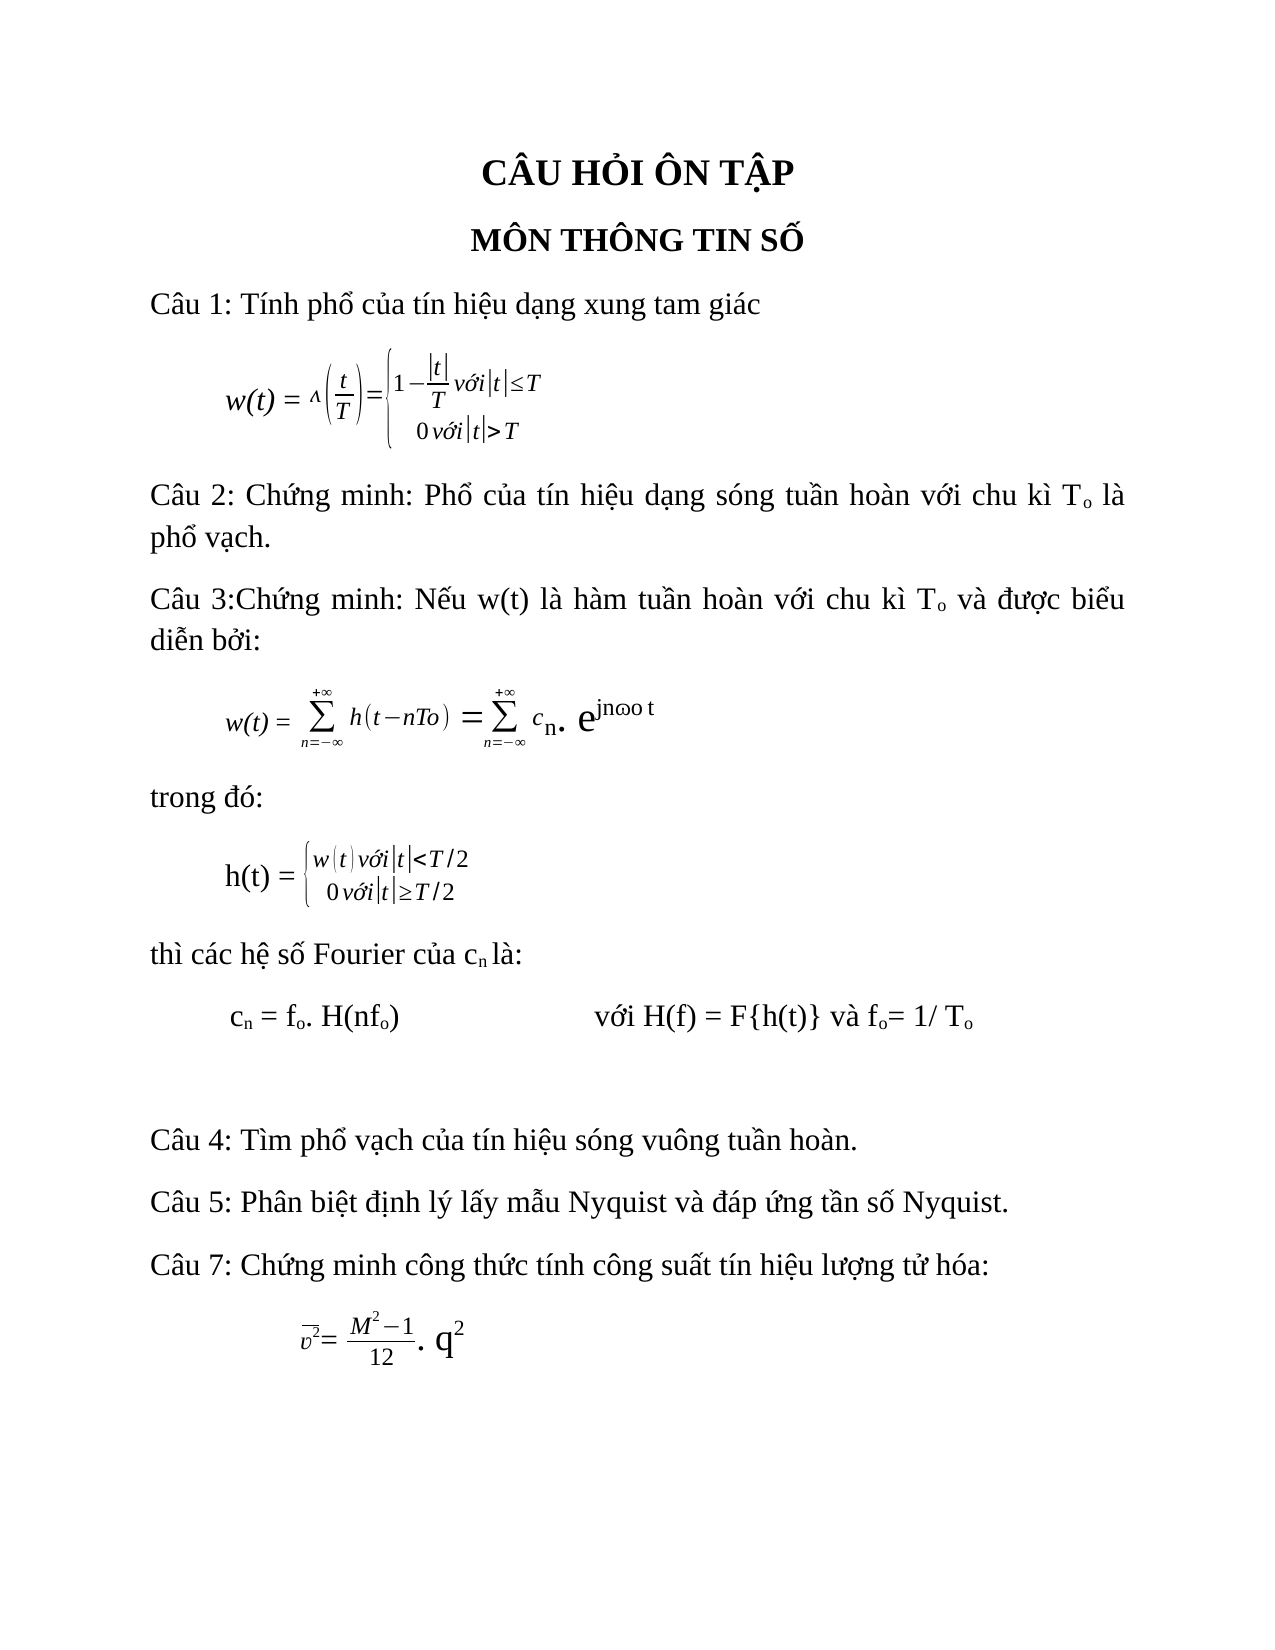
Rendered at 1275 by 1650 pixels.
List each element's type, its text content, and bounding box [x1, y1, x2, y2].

text Câu 4: Tìm phổ vạch của tín hiệu sóng vuông tuần hoàn. [150, 1122, 1125, 1158]
text Câu 3:Chứng minh: Nếu w(t) là hàm tuần hoàn với chu kì To và được biểu diễn bởi: [150, 580, 1125, 657]
text Câu 2: Chứng minh: Phổ của tín hiệu dạng sóng tuần hoàn với chu kì To là phổ vạch. [150, 477, 1125, 554]
text w(t) = [225, 347, 1125, 450]
text = . q2 [225, 1308, 1125, 1370]
text thì các hệ số Fourier của cn là: [150, 935, 1125, 971]
text h(t) = [150, 841, 1125, 909]
text CÂU HỎI ÔN TẬP [150, 150, 1125, 193]
text trong đó: [150, 778, 1125, 814]
text Câu 5: Phân biệt định lý lấy mẫu Nyquist và đáp ứng tần số Nyquist. [150, 1184, 1125, 1220]
text Câu 1: Tính phổ của tín hiệu dạng xung tam giác [150, 285, 1125, 321]
text w(t) = =n. ejnɷo t [150, 683, 1125, 751]
text cn = fo. H(nfo) với H(f) = F{h(t)} và fo= 1/ To [150, 997, 1125, 1033]
text Câu 7: Chứng minh công thức tính công suất tín hiệu lượng tử hóa: [150, 1246, 1125, 1282]
text MÔN THÔNG TIN SỐ [150, 220, 1125, 259]
